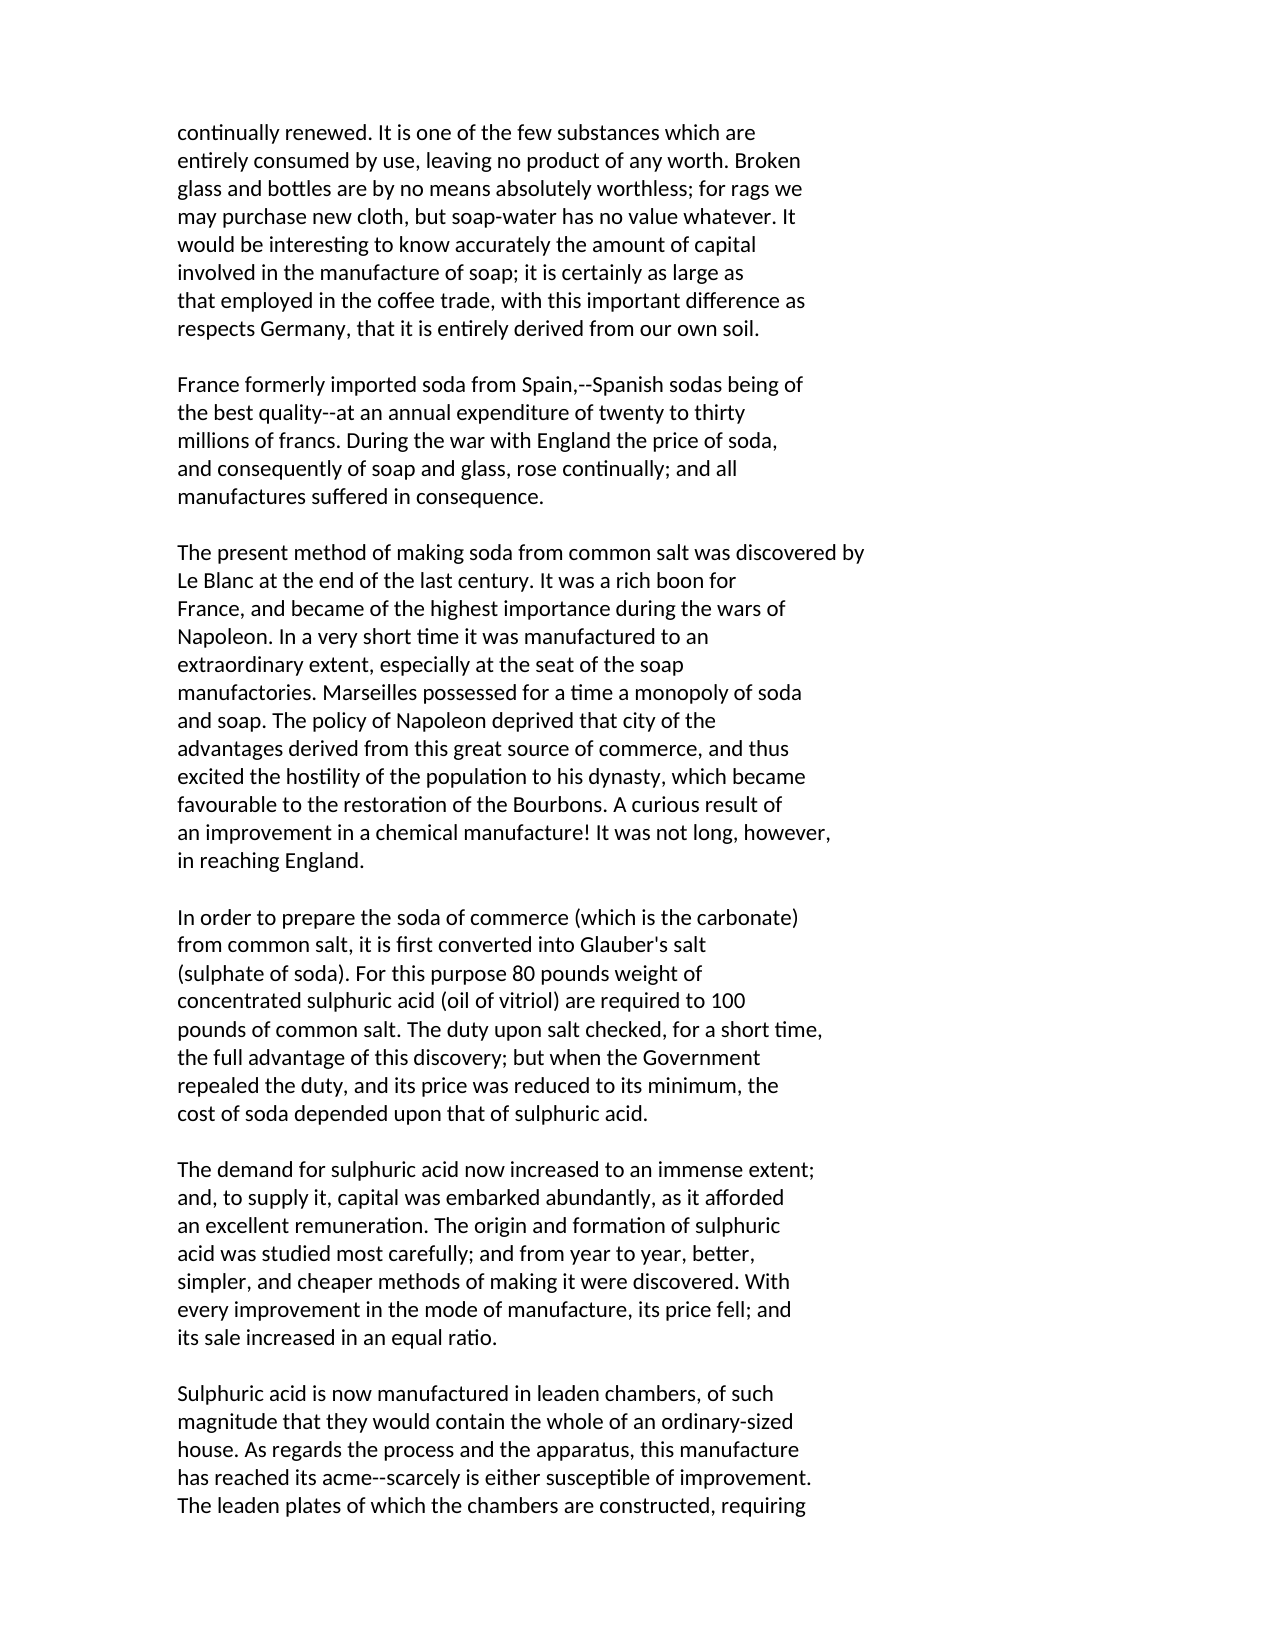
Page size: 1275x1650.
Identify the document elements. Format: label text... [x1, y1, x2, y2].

text manufactures suffered in consequence. [177, 482, 1186, 510]
text excited the hostility of the population to his dynasty, which became [177, 762, 1186, 791]
text the full advantage of this discovery; but when the Government [177, 1043, 1186, 1071]
text Napoleon. In a very short time it was manufactured to an [177, 622, 1186, 650]
text house. As regards the process and the apparatus, this manufacture [177, 1435, 1186, 1463]
text The leaden plates of which the chambers are constructed, requiring [177, 1491, 1186, 1519]
text The demand for sulphuric acid now increased to an immense extent; [177, 1155, 1186, 1183]
text In order to prepare the soda of commerce (which is the carbonate) [177, 903, 1186, 931]
text repealed the duty, and its price was reduced to its minimum, the [177, 1071, 1186, 1099]
text pounds of common salt. The duty upon salt checked, for a short time, [177, 1015, 1186, 1043]
text manufactories. Marseilles possessed for a time a monopoly of soda [177, 678, 1186, 706]
text every improvement in the mode of manufacture, its price fell; and [177, 1295, 1186, 1323]
text glass and bottles are by no means absolutely worthless; for rags we [177, 174, 1186, 202]
text and soap. The policy of Napoleon deprived that city of the [177, 706, 1186, 734]
text would be interesting to know accurately the amount of capital [177, 230, 1186, 258]
text from common salt, it is first converted into Glauber's salt [177, 931, 1186, 959]
text magnitude that they would contain the whole of an ordinary-sized [177, 1407, 1186, 1435]
text involved in the manufacture of soap; it is certainly as large as [177, 258, 1186, 286]
text concentrated sulphuric acid (oil of vitriol) are required to 100 [177, 987, 1186, 1015]
text continually renewed. It is one of the few substances which are [177, 118, 1186, 146]
text acid was studied most carefully; and from year to year, better, [177, 1239, 1186, 1267]
text an improvement in a chemical manufacture! It was not long, however, [177, 818, 1186, 847]
text simpler, and cheaper methods of making it were discovered. With [177, 1267, 1186, 1295]
text and consequently of soap and glass, rose continually; and all [177, 454, 1186, 482]
text millions of francs. During the war with England the price of soda, [177, 426, 1186, 454]
text respects Germany, that it is entirely derived from our own soil. [177, 314, 1186, 342]
text France formerly imported soda from Spain,--Spanish sodas being of [177, 370, 1186, 398]
text an excellent remuneration. The origin and formation of sulphuric [177, 1211, 1186, 1239]
text the best quality--at an annual expenditure of twenty to thirty [177, 398, 1186, 426]
text may purchase new cloth, but soap-water has no value whatever. It [177, 202, 1186, 230]
text The present method of making soda from common salt was discovered by [177, 538, 1186, 566]
text and, to supply it, capital was embarked abundantly, as it afforded [177, 1183, 1186, 1211]
text that employed in the coffee trade, with this important difference as [177, 286, 1186, 314]
text entirely consumed by use, leaving no product of any worth. Broken [177, 146, 1186, 174]
text France, and became of the highest importance during the wars of [177, 594, 1186, 622]
text Sulphuric acid is now manufactured in leaden chambers, of such [177, 1379, 1186, 1407]
text has reached its acme--scarcely is either susceptible of improvement. [177, 1463, 1186, 1491]
text cost of soda depended upon that of sulphuric acid. [177, 1099, 1186, 1127]
text (sulphate of soda). For this purpose 80 pounds weight of [177, 959, 1186, 987]
text advantages derived from this great source of commerce, and thus [177, 734, 1186, 762]
text Le Blanc at the end of the last century. It was a rich boon for [177, 566, 1186, 594]
text its sale increased in an equal ratio. [177, 1323, 1186, 1351]
text extraordinary extent, especially at the seat of the soap [177, 650, 1186, 678]
text in reaching England. [177, 847, 1186, 874]
text favourable to the restoration of the Bourbons. A curious result of [177, 791, 1186, 818]
